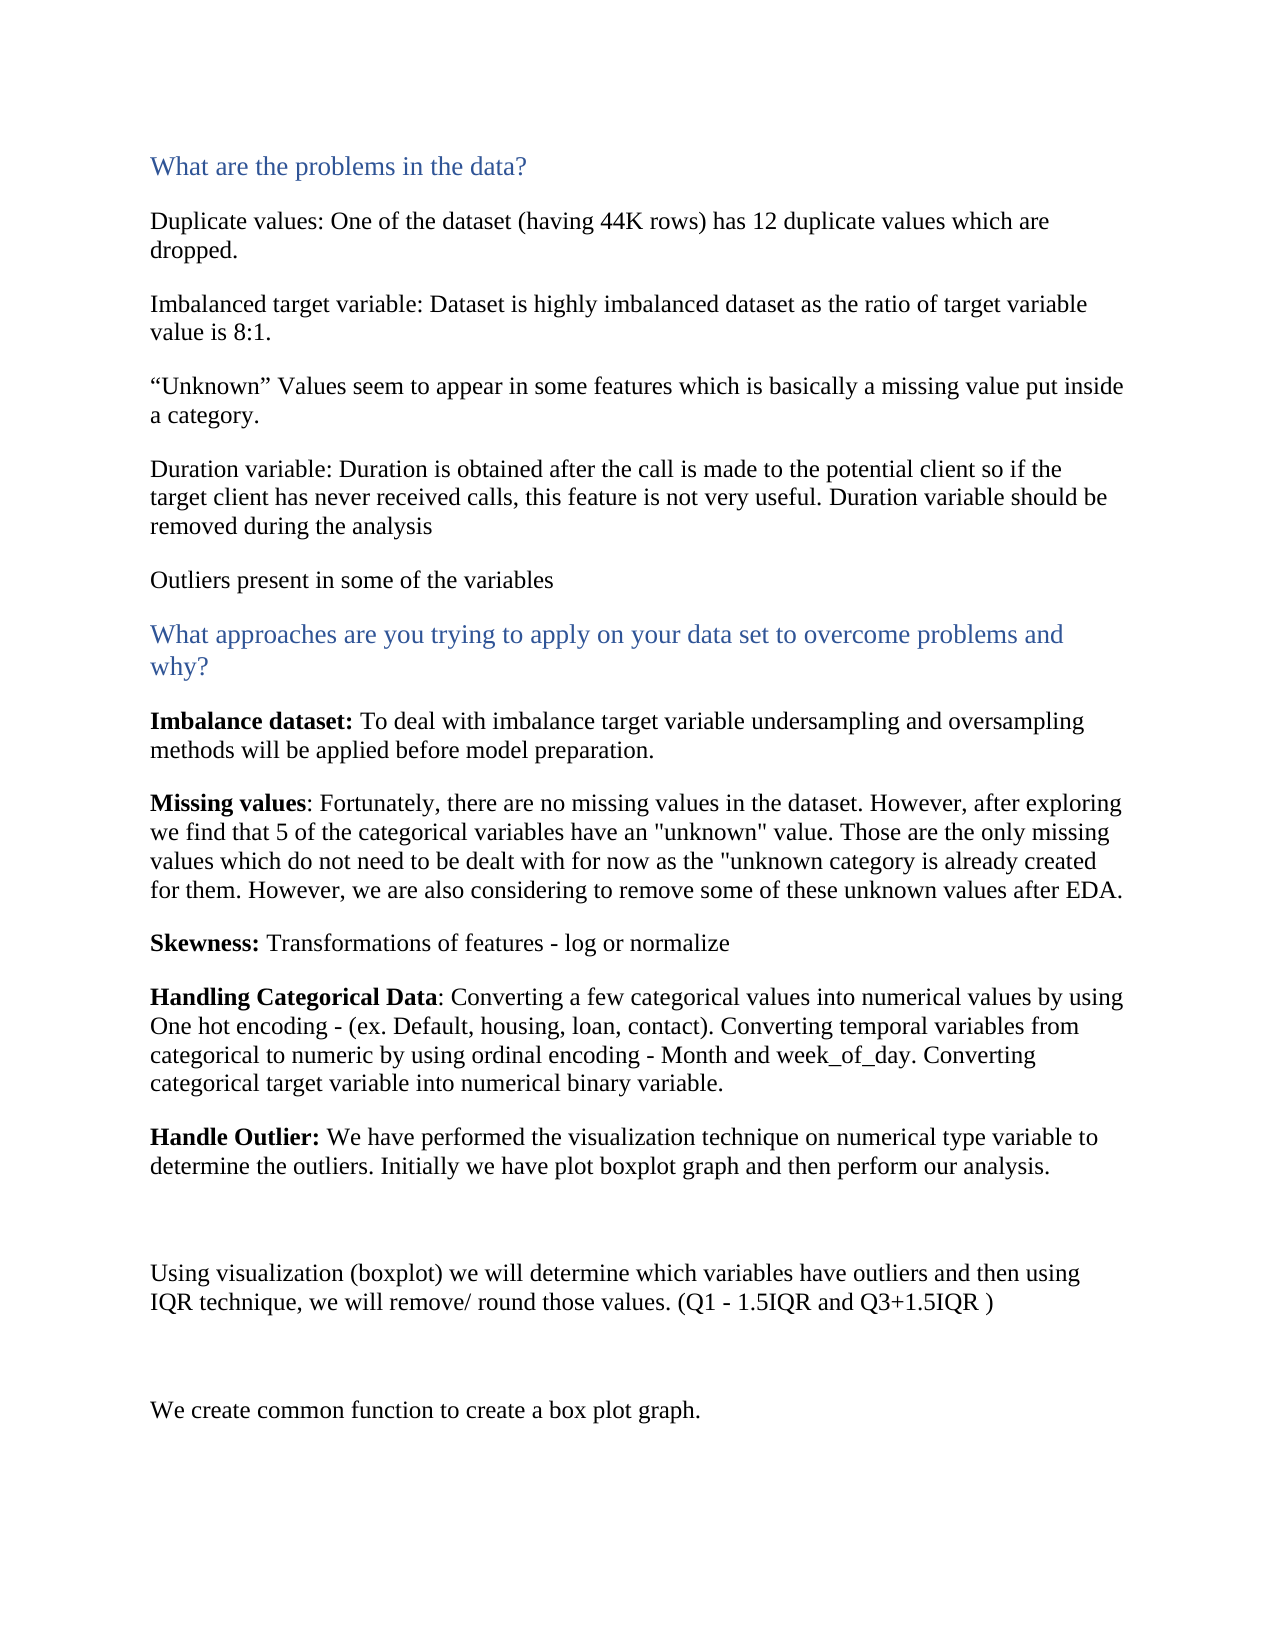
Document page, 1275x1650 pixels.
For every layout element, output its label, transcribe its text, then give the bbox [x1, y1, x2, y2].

text Handle Outlier: We have performed the visualization technique on numerical type variable to determine the outliers. Initially we have plot boxplot graph and then perform our analysis. [150, 1122, 1125, 1180]
text We create common function to create a box plot graph. [150, 1395, 1125, 1423]
text Handling Categorical Data: Converting a few categorical values into numerical values by using One hot encoding - (ex. Default, housing, loan, contact). Converting temporal variables from categorical to numeric by using ordinal encoding - Month and week_of_day. Converting categorical target variable into numerical binary variable. [150, 982, 1125, 1097]
text Duplicate values: One of the dataset (having 44K rows) has 12 duplicate values which are dropped. [150, 206, 1125, 264]
text Outliers present in some of the variables [150, 565, 1125, 594]
text Imbalanced target variable: Dataset is highly imbalanced dataset as the ratio of target variable value is 8:1. [150, 289, 1125, 346]
text Duration variable: Duration is obtained after the call is made to the potential client so if the target client has never received calls, this feature is not very useful. Duration variable should be removed during the analysis [150, 454, 1125, 540]
text “Unknown” Values seem to appear in some features which is basically a missing value put inside a category. [150, 371, 1125, 429]
text Imbalance dataset: To deal with imbalance target variable undersampling and oversampling methods will be applied before model preparation. [150, 706, 1125, 763]
text Using visualization (boxplot) we will determine which variables have outliers and then using IQR technique, we will remove/ round those values. (Q1 - 1.5IQR and Q3+1.5IQR ) [150, 1258, 1125, 1316]
subtitle What are the problems in the data? [150, 150, 1125, 181]
subtitle What approaches are you trying to apply on your data set to overcome problems and why? [150, 619, 1125, 681]
text Missing values: Fortunately, there are no missing values in the dataset. However, after exploring we find that 5 of the categorical variables have an "unknown" value. Those are the only missing values which do not need to be dealt with for now as the "unknown category is already created for them. However, we are also considering to remove some of these unknown values after EDA. [150, 788, 1125, 903]
text Skewness: Transformations of features - log or normalize [150, 928, 1125, 957]
